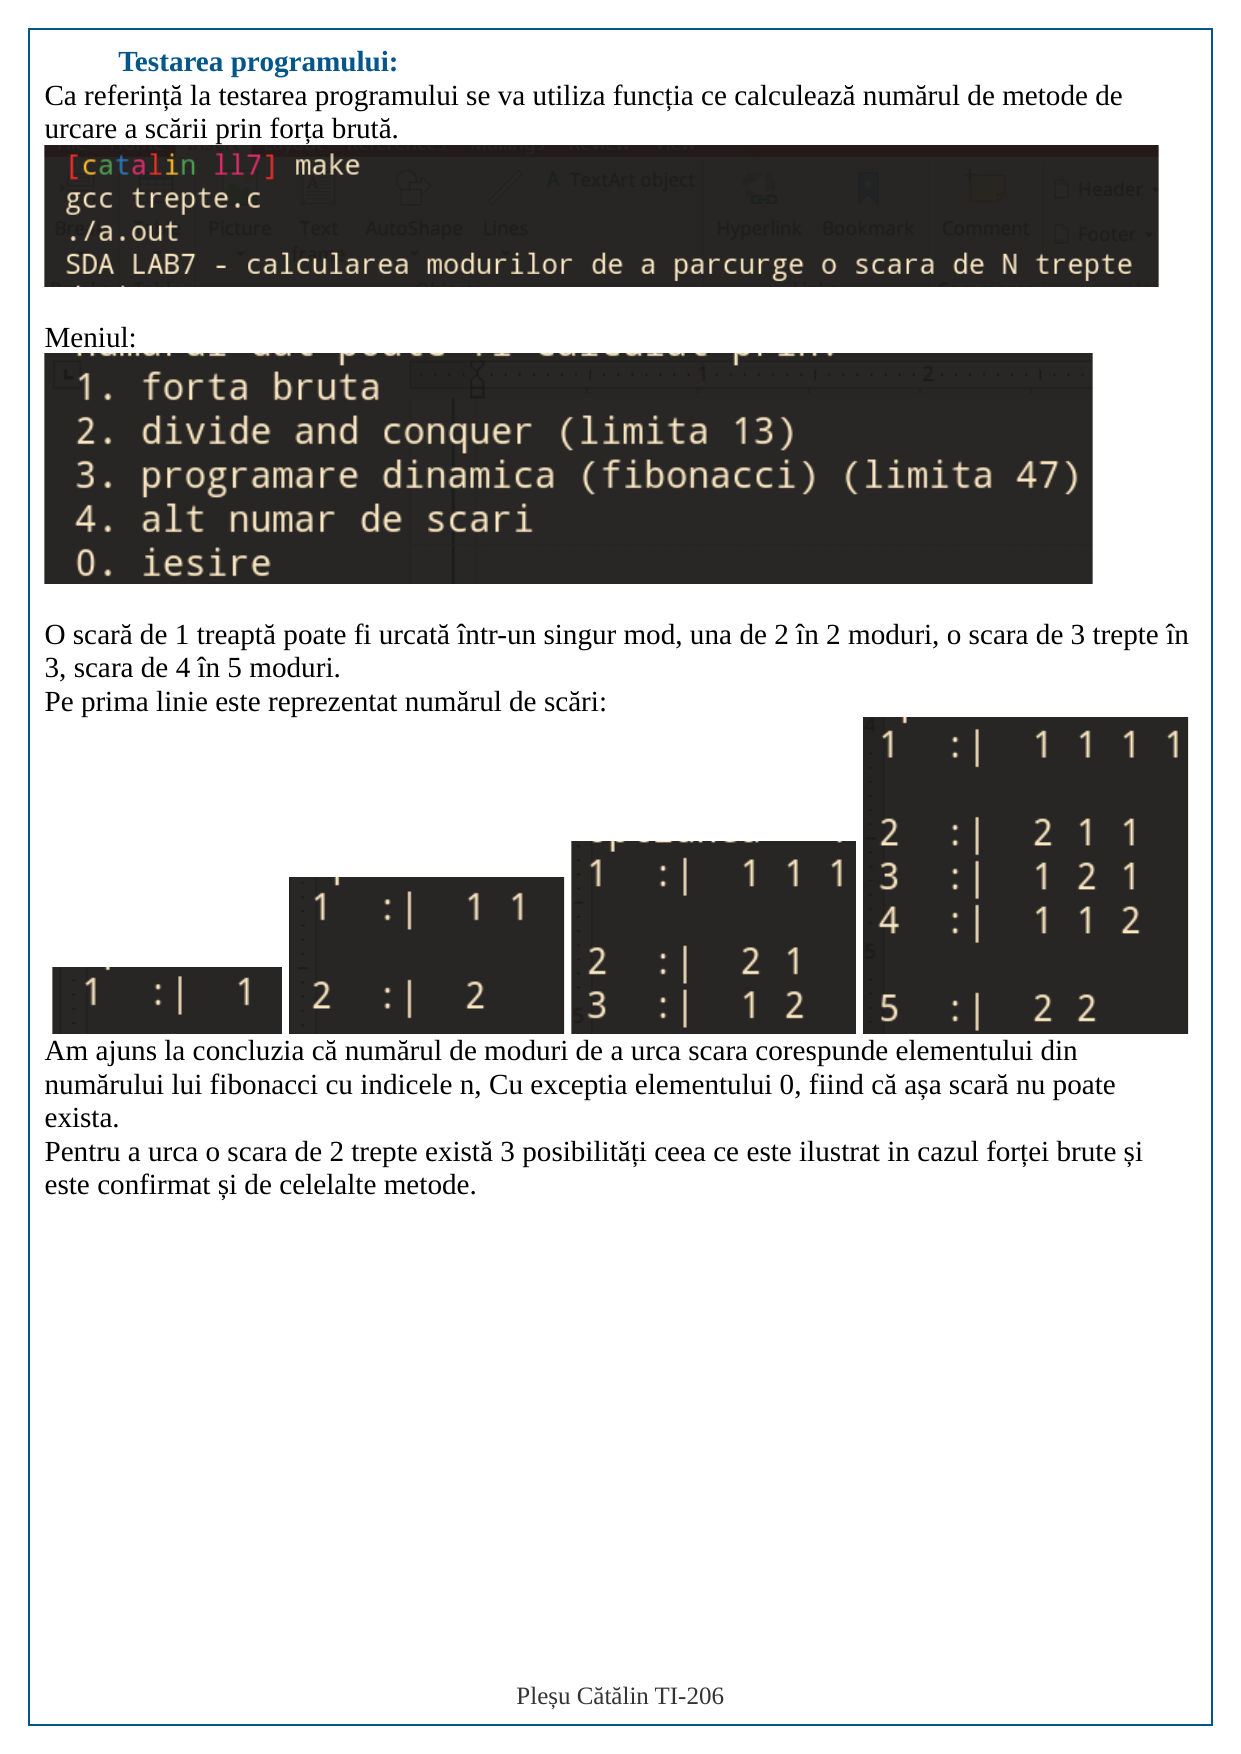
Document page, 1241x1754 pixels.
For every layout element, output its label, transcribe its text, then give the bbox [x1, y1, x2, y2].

text Pe prima linie este reprezentat numărul de scări: [44, 684, 1196, 718]
text O scară de 1 treaptă poate fi urcată într-un singur mod, una de 2 în 2 moduri, o scara de 3 trepte în 3, scara de 4 în 5 moduri. [44, 617, 1196, 684]
picture [52, 967, 282, 1034]
text Ca referință la testarea programului se va utiliza funcția ce calculează numărul de metode de urcare a scării prin forța brută. [44, 78, 1196, 145]
picture [44, 353, 1093, 584]
picture [44, 145, 1159, 287]
text Meniul: [44, 320, 1196, 354]
subtitle Testarea programului: [44, 44, 1196, 78]
picture [863, 717, 1189, 1034]
text Am ajuns la concluzia că numărul de moduri de a urca scara corespunde elementului din numărului lui fibonacci cu indicele n, Cu exceptia elementului 0, fiind că așa scară nu poate exista. [44, 1033, 1196, 1134]
picture [289, 877, 565, 1034]
text Pentru a urca o scara de 2 trepte există 3 posibilități ceea ce este ilustrat in cazul forței brute și este confirmat și de celelalte metode. [44, 1134, 1196, 1201]
picture [571, 841, 856, 1034]
